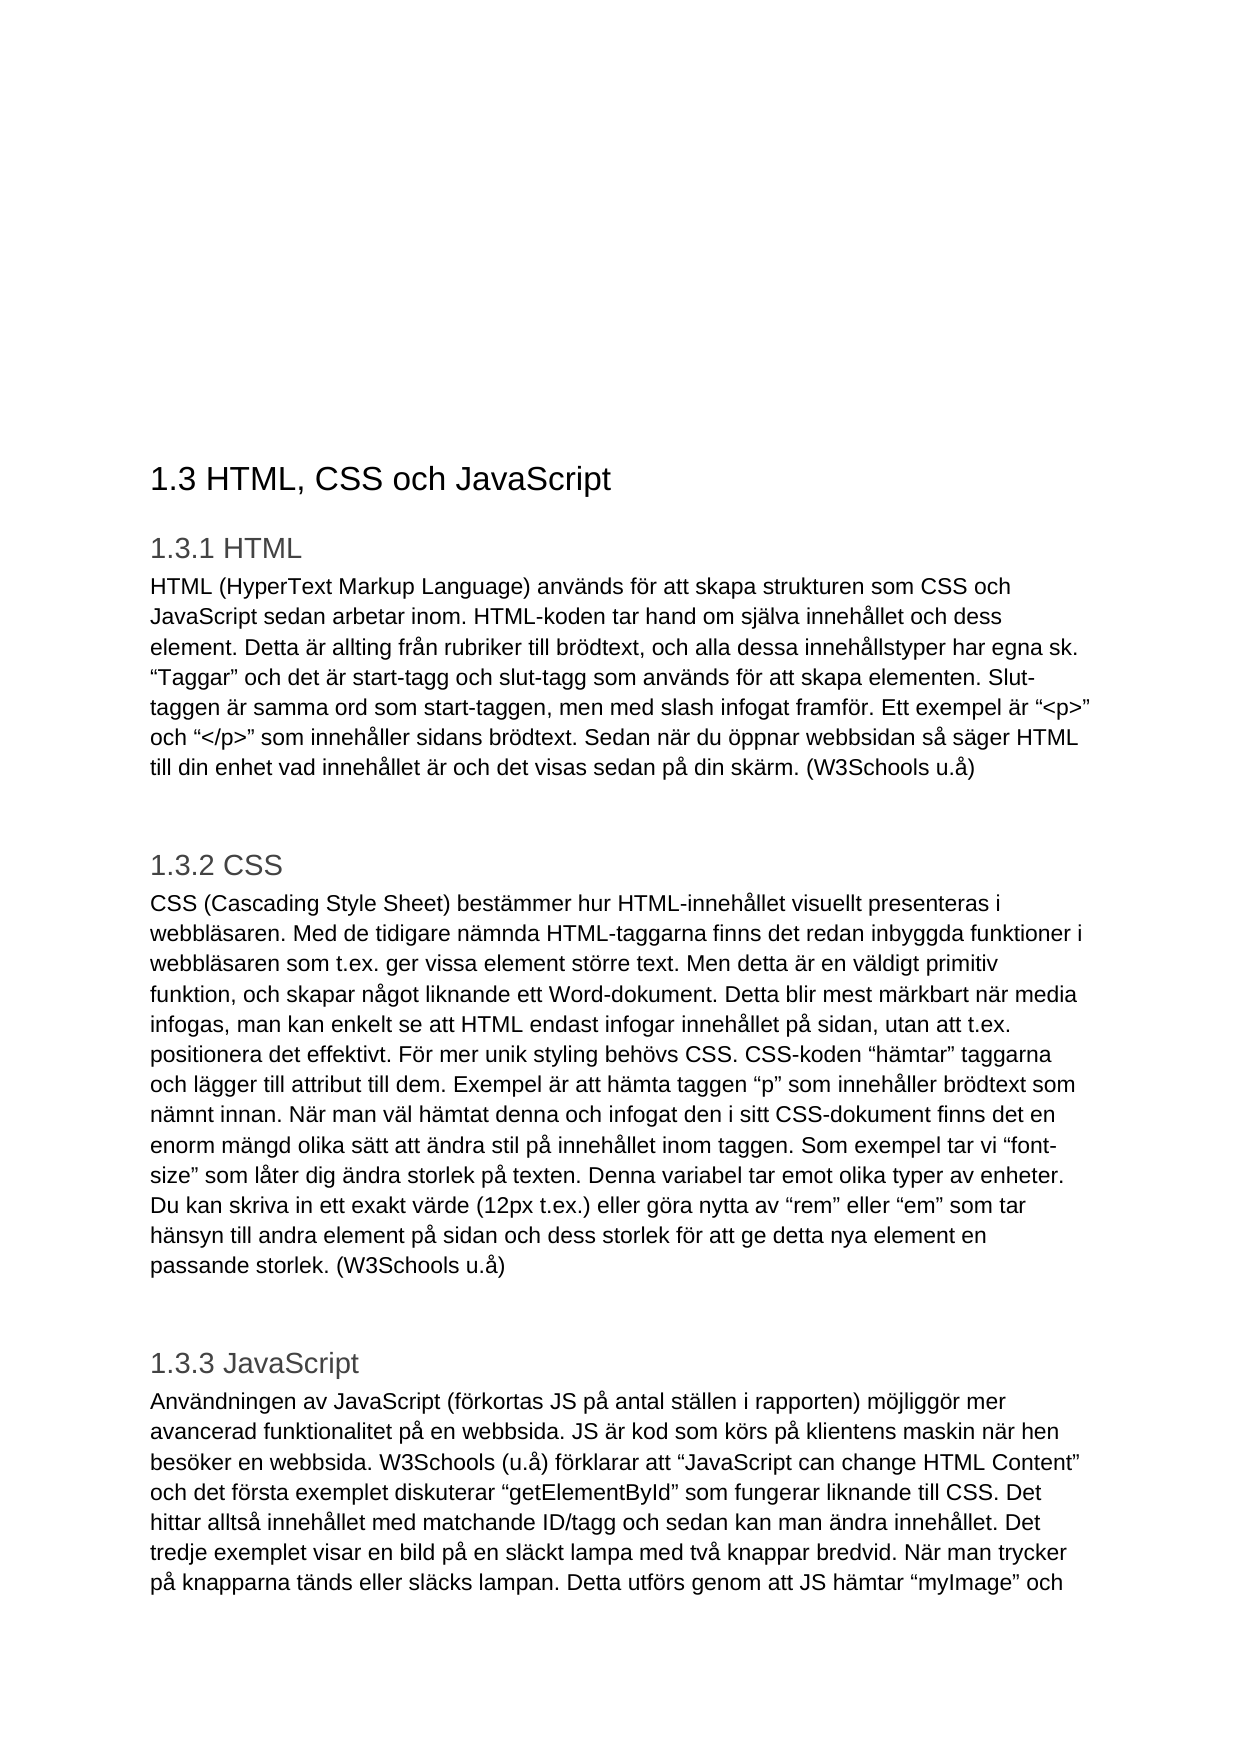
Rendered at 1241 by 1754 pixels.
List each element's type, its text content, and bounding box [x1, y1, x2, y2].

subtitle 1.3.2 CSS [150, 848, 1090, 882]
subtitle 1.3.1 HTML [150, 531, 1090, 565]
subtitle 1.3 HTML, CSS och JavaScript [150, 459, 1090, 498]
text CSS (Cascading Style Sheet) bestämmer hur HTML-innehållet visuellt presenteras i webbläsaren. Med de tidigare nämnda HTML-taggarna finns det redan inbyggda funktioner i webbläsaren som t.ex. ger vissa element större text. Men detta är en väldigt primitiv funktion, och skapar något liknande ett Word-dokument. Detta blir mest märkbart när media infogas, man kan enkelt se att HTML endast infogar innehållet på sidan, utan att t.ex. positionera det effektivt. För mer unik styling behövs CSS. CSS-koden “hämtar” taggarna och lägger till attribut till dem. Exempel är att hämta taggen “p” som innehåller brödtext som nämnt innan. När man väl hämtat denna och infogat den i sitt CSS-dokument finns det en enorm mängd olika sätt att ändra stil på innehållet inom taggen. Som exempel tar vi “font-size” som låter dig ändra storlek på texten. Denna variabel tar emot olika typer av enheter. Du kan skriva in ett exakt värde (12px t.ex.) eller göra nytta av “rem” eller “em” som tar hänsyn till andra element på sidan och dess storlek för att ge detta nya element en passande storlek. (W3Schools u.å) [150, 890, 1090, 1279]
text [150, 1388, 1090, 1596]
text HTML (HyperText Markup Language) används för att skapa strukturen som CSS och JavaScript sedan arbetar inom. HTML-koden tar hand om själva innehållet och dess element. Detta är allting från rubriker till brödtext, och alla dessa innehållstyper har egna sk. “Taggar” och det är start-tagg och slut-tagg som används för att skapa elementen. Slut-taggen är samma ord som start-taggen, men med slash infogat framför. Ett exempel är “<p>” och “</p>” som innehåller sidans brödtext. Sedan när du öppnar webbsidan så säger HTML till din enhet vad innehållet är och det visas sedan på din skärm. (W3Schools u.å) [150, 573, 1090, 781]
subtitle 1.3.3 JavaScript [150, 1346, 1090, 1380]
